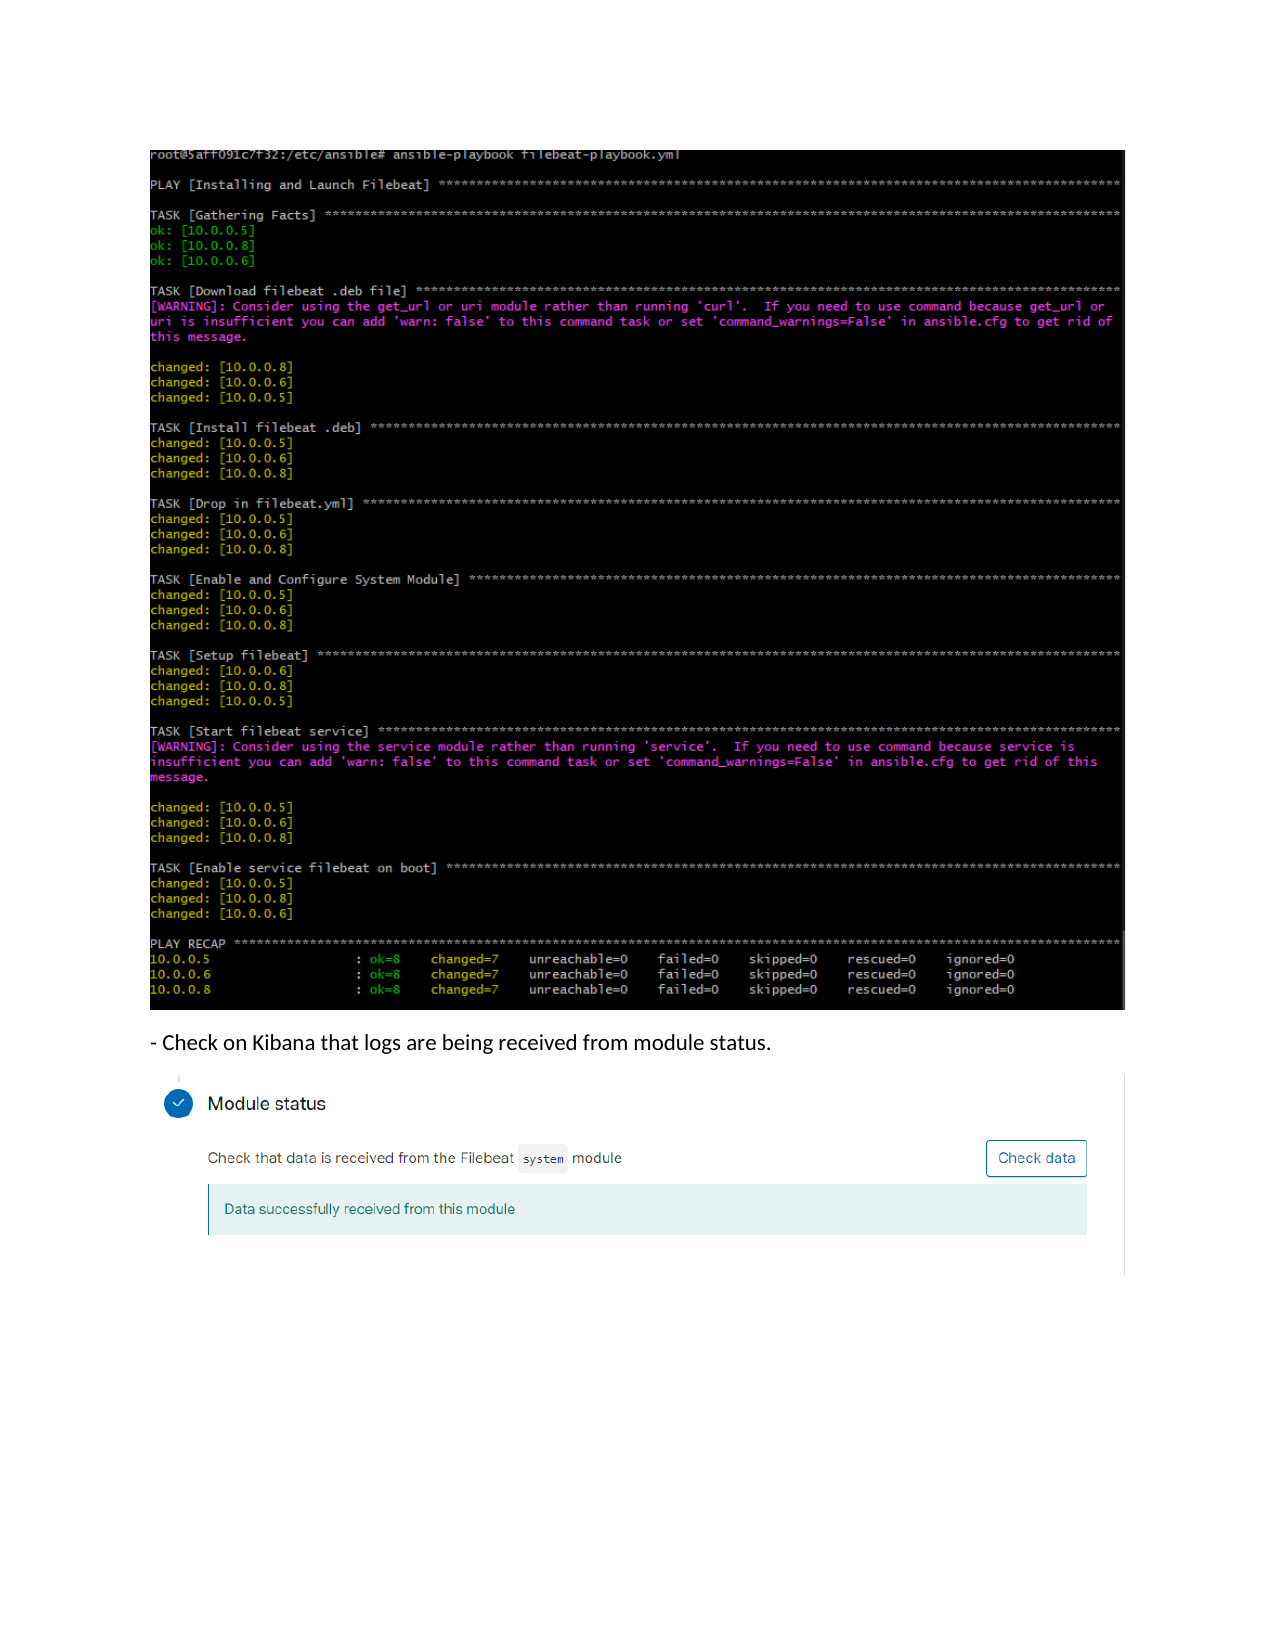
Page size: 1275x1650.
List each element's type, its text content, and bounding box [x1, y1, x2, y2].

picture [150, 150, 1125, 1010]
picture [150, 1075, 1125, 1275]
text - Check on Kibana that logs are being received from module status. [150, 1028, 1125, 1056]
